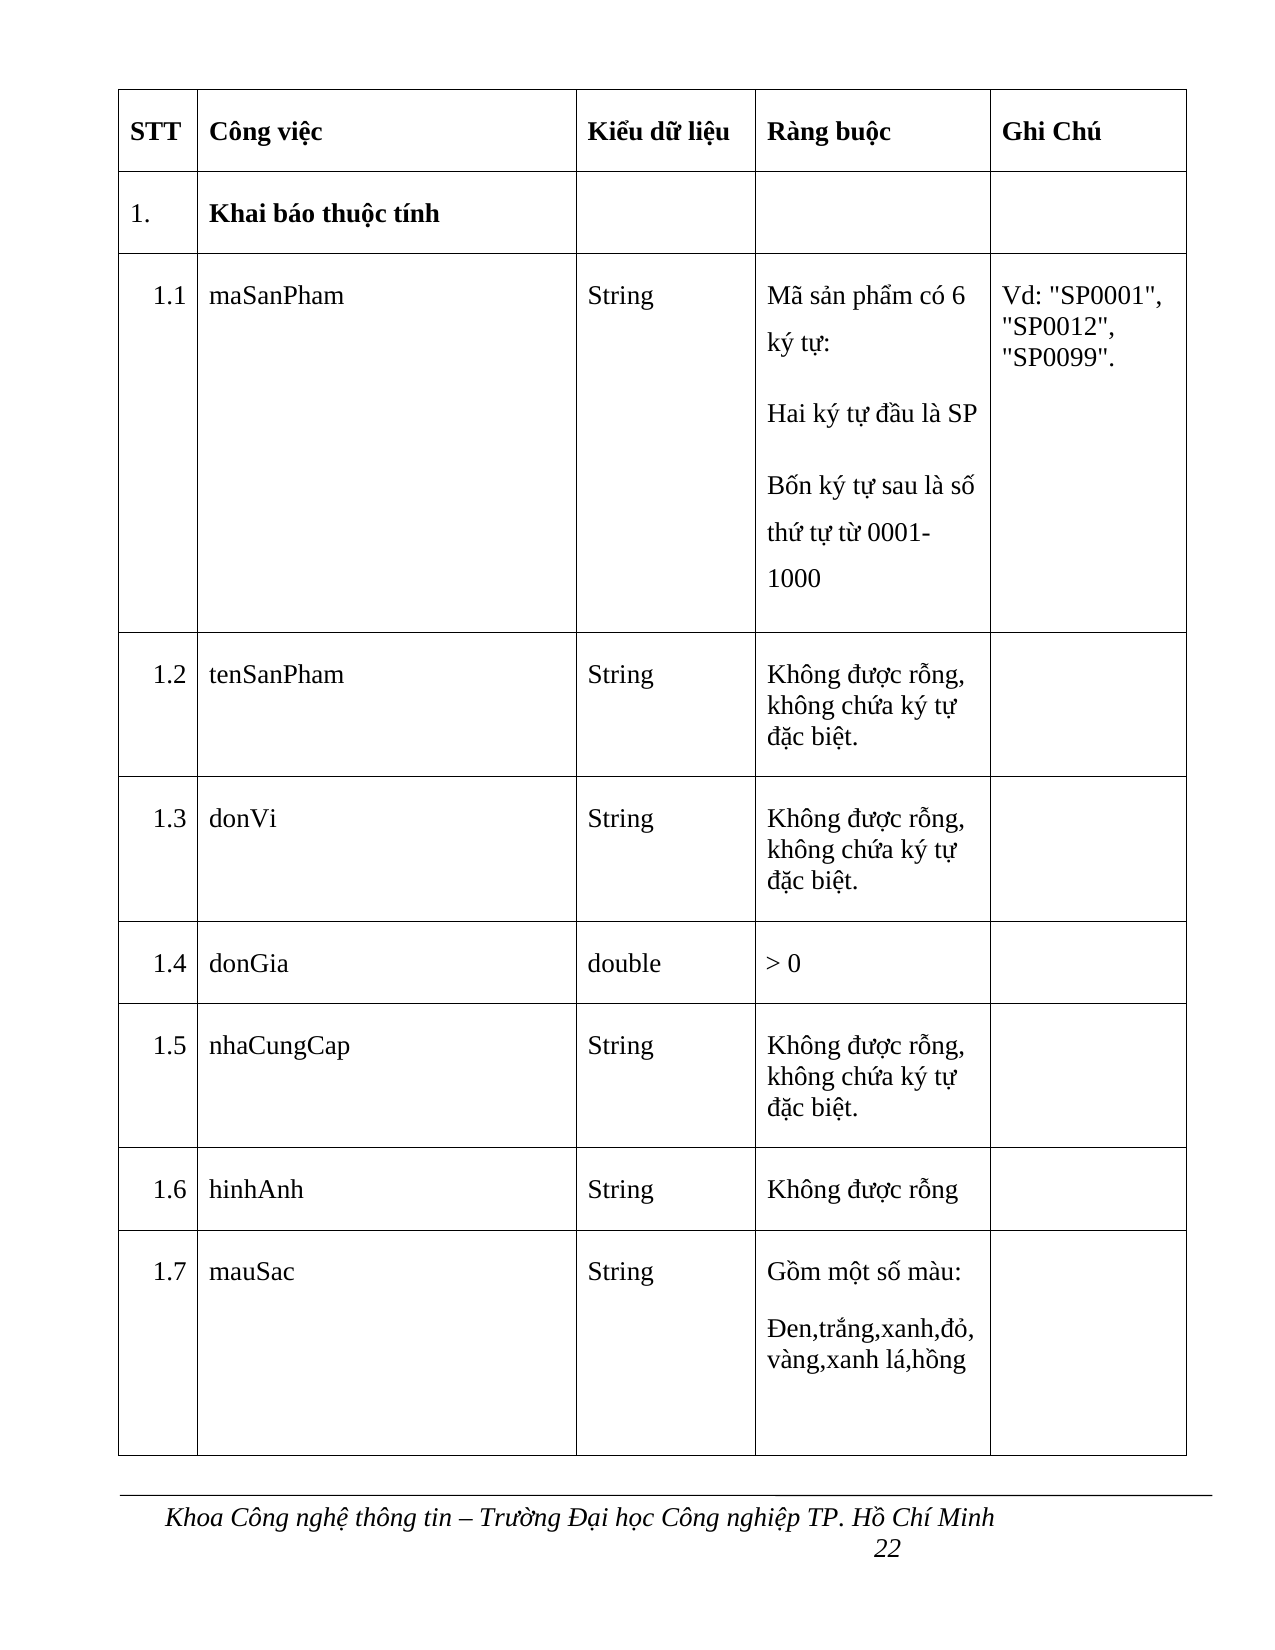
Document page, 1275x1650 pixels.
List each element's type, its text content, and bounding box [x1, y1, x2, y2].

table_cell donVi [198, 777, 576, 921]
table_cell [991, 172, 1186, 253]
table_cell String [577, 1004, 755, 1147]
table_cell nhaCungCap [198, 1004, 576, 1147]
table_cell donGia [198, 922, 576, 1003]
table_cell Không được rỗng [756, 1148, 990, 1229]
table_cell [577, 172, 755, 253]
table_cell [756, 172, 990, 253]
table_cell 1.2 [119, 633, 197, 776]
table_cell 1.4 [119, 922, 197, 1003]
table_cell maSanPham [198, 254, 576, 632]
table_cell String [577, 633, 755, 776]
table_cell Mã sản phẩm có 6 ký tự: Hai ký tự đầu là SP Bốn ký tự sau là số thứ tự từ 0001-1000 [756, 254, 990, 632]
table_cell [991, 922, 1186, 1003]
table_cell [991, 777, 1186, 921]
table_cell tenSanPham [198, 633, 576, 776]
table_cell 1.7 [119, 1231, 197, 1455]
table_cell Vd: "SP0001", "SP0012", "SP0099". [991, 254, 1186, 632]
table_cell [991, 1004, 1186, 1147]
table_header Ràng buộc [756, 90, 990, 171]
table_cell Khai báo thuộc tính [198, 172, 576, 253]
table_cell hinhAnh [198, 1148, 576, 1229]
table_cell 1. [119, 172, 197, 253]
table_cell [991, 1148, 1186, 1229]
table_cell 1.6 [119, 1148, 197, 1229]
table_cell mauSac [198, 1231, 576, 1455]
table_cell Không được rỗng, không chứa ký tự đặc biệt. [756, 633, 990, 776]
table_cell String [577, 254, 755, 632]
table_cell Không được rỗng, không chứa ký tự đặc biệt. [756, 777, 990, 921]
table_cell 1.5 [119, 1004, 197, 1147]
table_cell 1.3 [119, 777, 197, 921]
table_header Ghi Chú [991, 90, 1186, 171]
table_header Kiểu dữ liệu [577, 90, 755, 171]
table_cell String [577, 777, 755, 921]
table_cell [991, 633, 1186, 776]
table_cell [991, 1231, 1186, 1455]
table_cell String [577, 1231, 755, 1455]
table_cell > 0 [756, 922, 990, 1003]
table_cell 1.1 [119, 254, 197, 632]
table_cell String [577, 1148, 755, 1229]
table_header Công việc [198, 90, 576, 171]
table_header STT [119, 90, 197, 171]
table_cell Gồm một số màu: Đen,trắng,xanh,đỏ,vàng,xanh lá,hồng [756, 1231, 990, 1455]
table_cell Không được rỗng, không chứa ký tự đặc biệt. [756, 1004, 990, 1147]
table_cell double [577, 922, 755, 1003]
